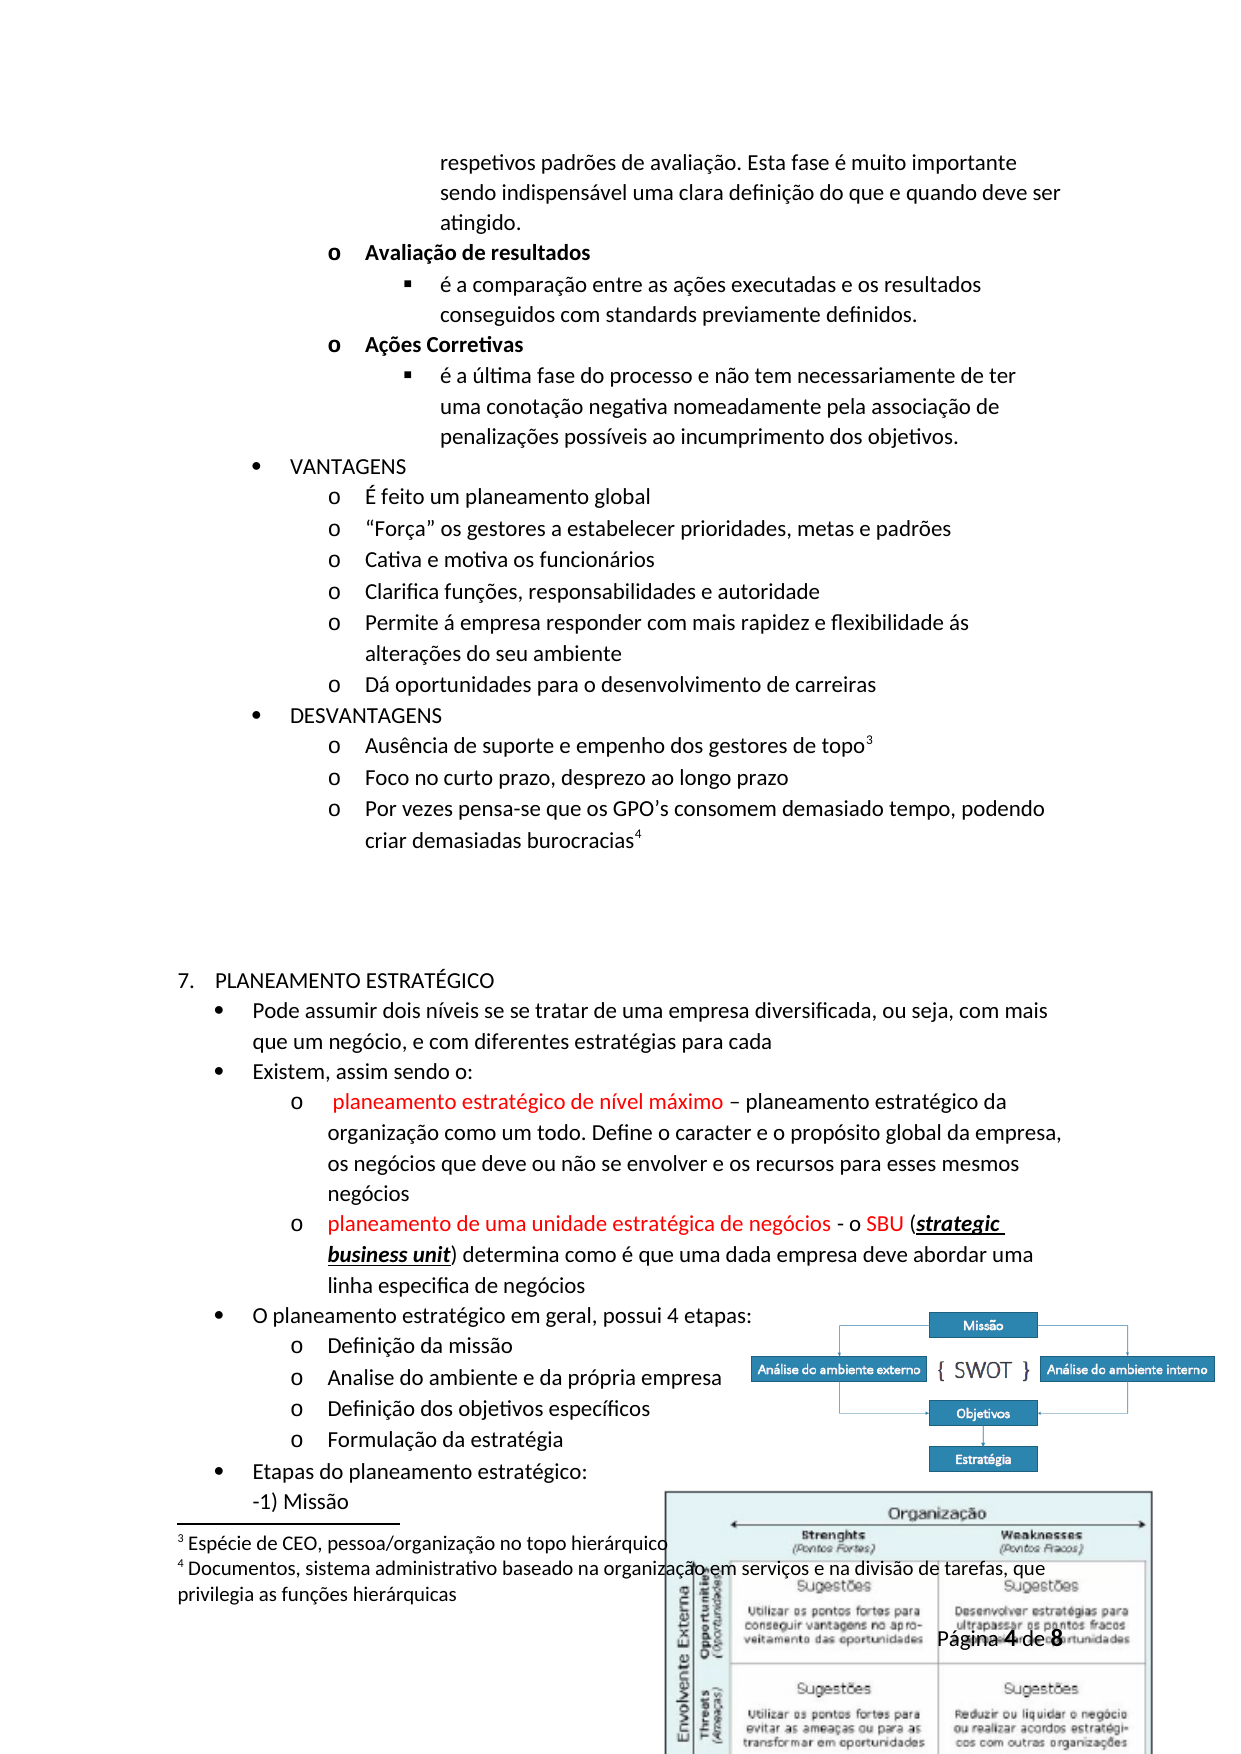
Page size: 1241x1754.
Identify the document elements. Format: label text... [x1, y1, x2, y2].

list planeamento de uma unidade estratégica de negócios - o SBU (strategic business unit) determina como é que uma dada empresa deve abordar uma linha especifica de negócios [290, 1209, 1063, 1299]
list VANTAGENS [252, 452, 1063, 480]
list Existem, assim sendo o: [215, 1057, 1063, 1085]
list O planeamento estratégico em geral, possui 4 etapas: [215, 1301, 1063, 1329]
list planeamento estratégico de nível máximo – planeamento estratégico da organização como um todo. Define o caracter e o propósito global da empresa, os negócios que deve ou não se envolver e os recursos para esses mesmos negócios [290, 1087, 1063, 1207]
list Formulação da estratégia [290, 1426, 1063, 1455]
list Analise do ambiente e da própria empresa [290, 1363, 1063, 1392]
list Foco no curto prazo, desprezo ao longo prazo [327, 763, 1063, 792]
list Por vezes pensa-se que os GPO’s consomem demasiado tempo, podendo criar demasiadas burocracias [327, 794, 1063, 854]
list é a última fase do processo e não tem necessariamente de ter uma conotação negativa nomeadamente pela associação de penalizações possíveis ao incumprimento dos objetivos. [402, 362, 1063, 450]
list DESVANTAGENS [252, 701, 1063, 729]
list Pode assumir dois níveis se se tratar de uma empresa diversificada, ou seja, com mais que um negócio, e com diferentes estratégias para cada [215, 997, 1063, 1055]
list Ações Corretivas [327, 330, 1063, 359]
list Permite á empresa responder com mais rapidez e flexibilidade ás alterações do seu ambiente [327, 608, 1063, 668]
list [402, 148, 1063, 236]
list Definição da missão [290, 1331, 1063, 1360]
list Definição dos objetivos específicos [290, 1394, 1063, 1423]
list “Força” os gestores a estabelecer prioridades, metas e padrões [327, 514, 1063, 543]
list Avaliação de resultados [327, 238, 1063, 267]
list Etapas do planeamento estratégico: [215, 1457, 1063, 1485]
list PLANEAMENTO ESTRATÉGICO [177, 966, 1063, 994]
list Ausência de suporte e empenho dos gestores de topo [327, 731, 1063, 761]
list Dá oportunidades para o desenvolvimento de carreiras [327, 670, 1063, 699]
list Clarifica funções, responsabilidades e autoridade [327, 577, 1063, 606]
list -1) Missão [252, 1487, 1063, 1515]
picture [624, 1301, 1228, 1754]
list Cativa e motiva os funcionários [327, 545, 1063, 574]
list É feito um planeamento global [327, 482, 1063, 512]
list é a comparação entre as ações executadas e os resultados conseguidos com standards previamente definidos. [402, 270, 1063, 328]
